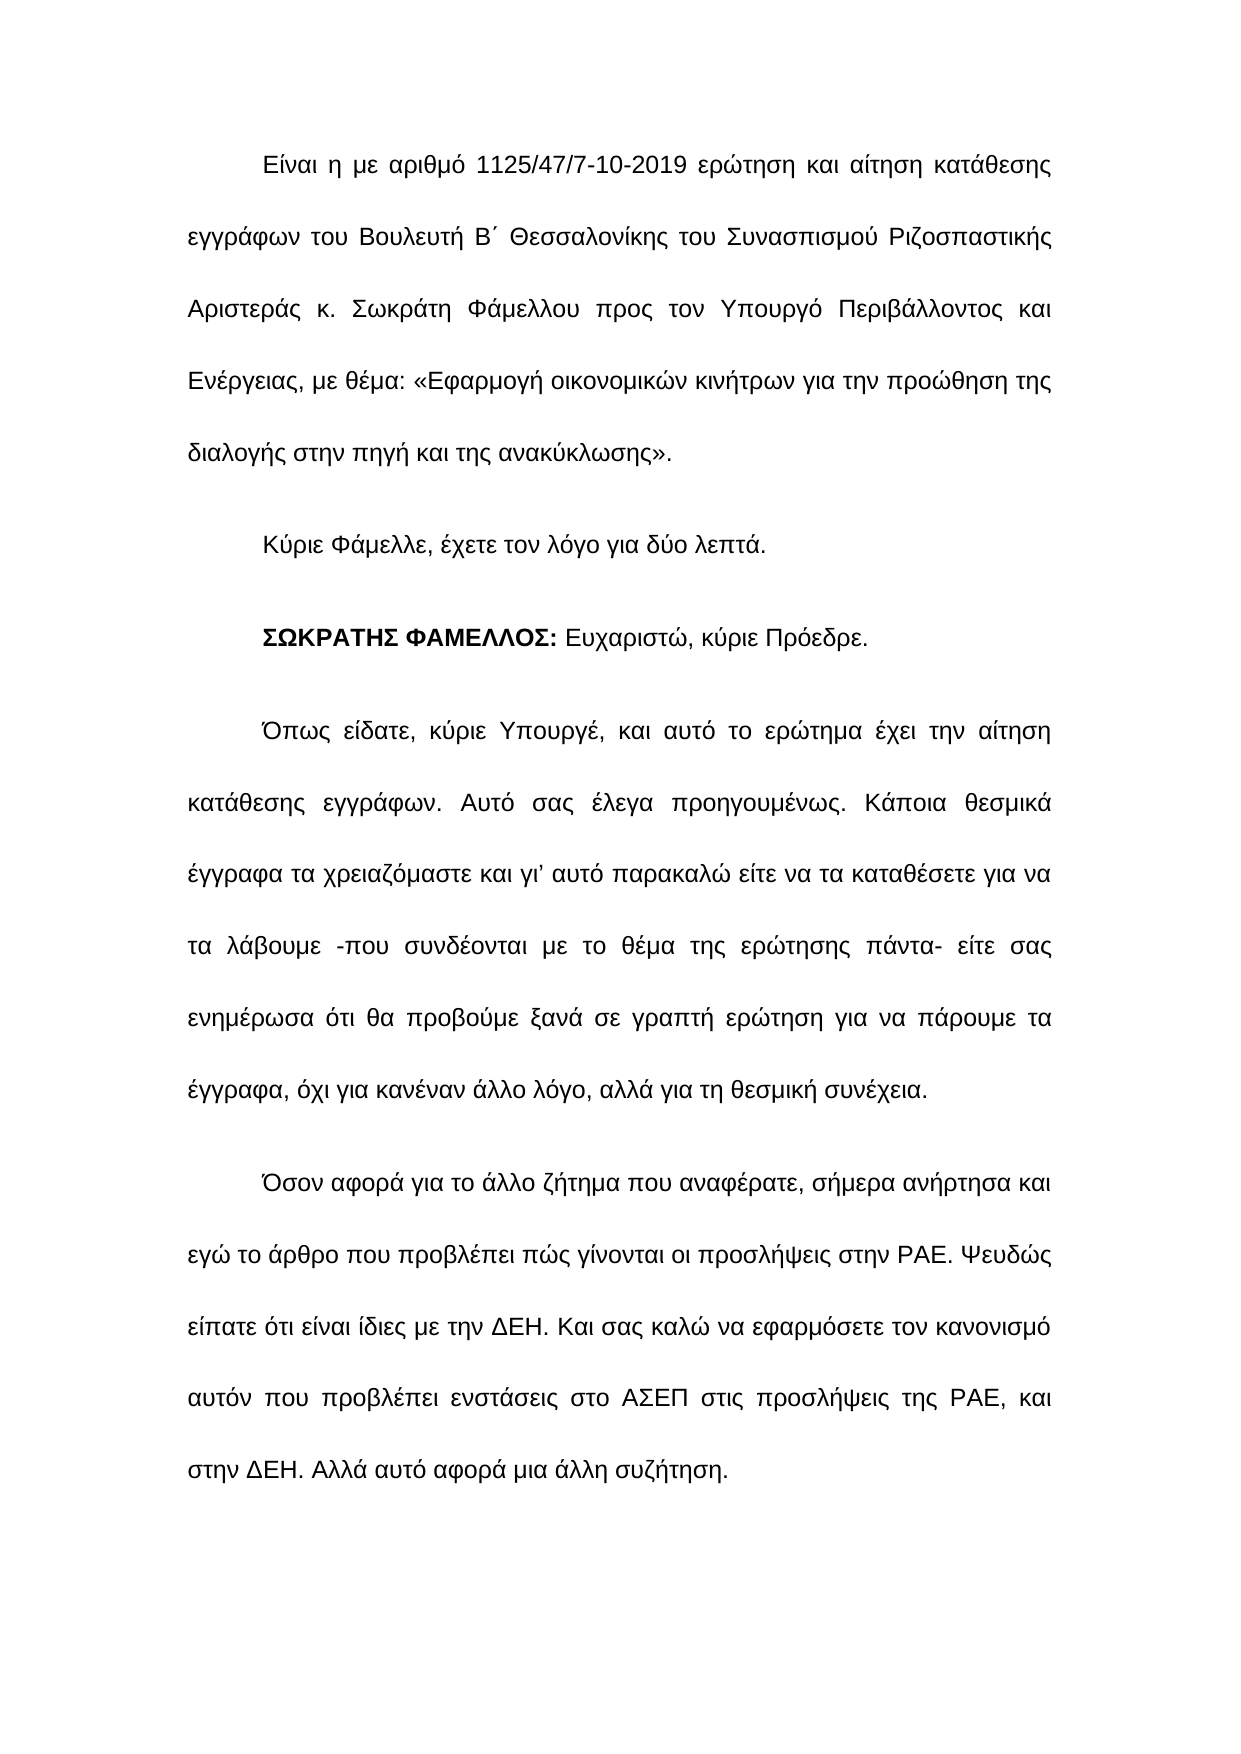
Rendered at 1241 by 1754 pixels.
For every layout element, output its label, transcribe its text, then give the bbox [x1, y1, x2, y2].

text Είναι η με αριθμό 1125/47/7-10-2019 ερώτηση και αίτηση κατάθεσης εγγράφων του Βουλευτή Β΄ Θεσσαλονίκης του Συνασπισμού Ριζοσπαστικής Αριστεράς κ. Σωκράτη Φάμελλου προς τον Υπουργό Περιβάλλοντος και Ενέργειας, με θέμα: «Εφαρμογή οικονομικών κινήτρων για την προώθηση της διαλογής στην πηγή και της ανακύκλωσης». [187, 150, 1053, 466]
text Κύριε Φάμελλε, έχετε τον λόγο για δύο λεπτά. [187, 530, 1053, 559]
text Όσον αφορά για το άλλο ζήτημα που αναφέρατε, σήμερα ανήρτησα και εγώ το άρθρο που προβλέπει πώς γίνονται οι προσλήψεις στην ΡΑΕ. Ψευδώς είπατε ότι είναι ίδιες με την ΔΕΗ. Και σας καλώ να εφαρμόσετε τον κανονισμό αυτόν που προβλέπει ενστάσεις στο ΑΣΕΠ στις προσλήψεις της ΡΑΕ, και στην ΔΕΗ. Αλλά αυτό αφορά μια άλλη συζήτηση. [187, 1168, 1053, 1484]
text ΣΩΚΡΑΤΗΣ ΦΑΜΕΛΛΟΣ: Ευχαριστώ, κύριε Πρόεδρε. [187, 623, 1053, 652]
text Όπως είδατε, κύριε Υπουργέ, και αυτό το ερώτημα έχει την αίτηση κατάθεσης εγγράφων. Αυτό σας έλεγα προηγουμένως. Κάποια θεσμικά έγγραφα τα χρειαζόμαστε και γι’ αυτό παρακαλώ είτε να τα καταθέσετε για να τα λάβουμε -που συνδέονται με το θέμα της ερώτησης πάντα- είτε σας ενημέρωσα ότι θα προβούμε ξανά σε γραπτή ερώτηση για να πάρουμε τα έγγραφα, όχι για κανέναν άλλο λόγο, αλλά για τη θεσμική συνέχεια. [187, 716, 1053, 1104]
